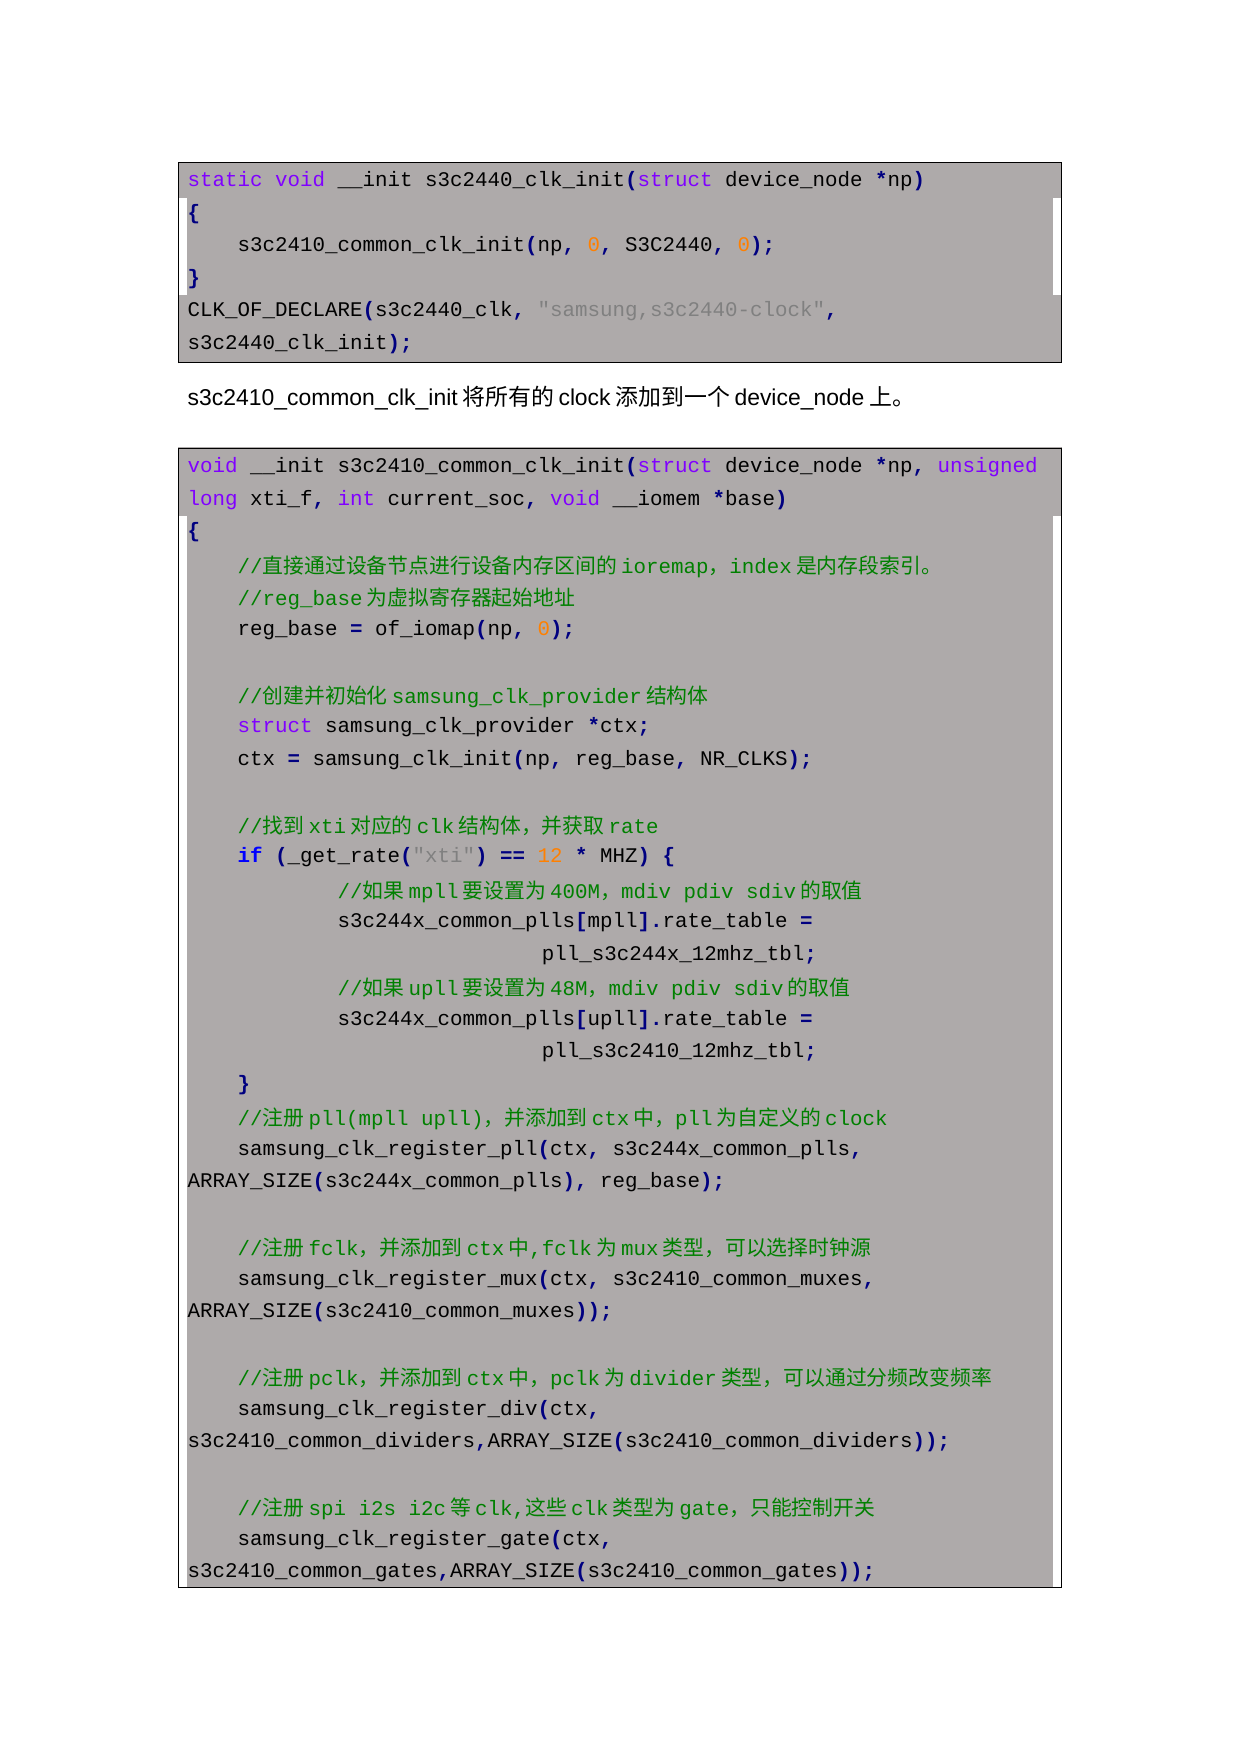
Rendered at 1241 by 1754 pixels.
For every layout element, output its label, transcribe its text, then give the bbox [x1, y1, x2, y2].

text s3c244x_common_plls[mpll].rate_table = pll_s3c244x_12mhz_tbl; [187, 906, 1053, 971]
text s3c244x_common_plls[upll].rate_table = pll_s3c2410_12mhz_tbl; [187, 1003, 1053, 1068]
text //创建并初始化samsung_clk_provider结构体 [187, 678, 1053, 711]
text struct samsung_clk_provider *ctx; [187, 711, 1053, 743]
text samsung_clk_register_div(ctx, s3c2410_common_dividers,ARRAY_SIZE(s3c2410_common_dividers)); [187, 1393, 1053, 1458]
text { [187, 516, 1053, 548]
text s3c2410_common_clk_init将所有的clock添加到一个device_node上。 [187, 363, 1053, 428]
text } [187, 1068, 1053, 1101]
text samsung_clk_register_gate(ctx, s3c2410_common_gates,ARRAY_SIZE(s3c2410_common_gates)); [187, 1523, 1053, 1587]
text { [187, 198, 1053, 230]
text //reg_base为虚拟寄存器起始地址 [187, 581, 1053, 613]
text //如果upll要设置为48M，mdiv pdiv sdiv的取值 [187, 971, 1053, 1003]
text ctx = samsung_clk_init(np, reg_base, NR_CLKS); [187, 743, 1053, 776]
text //如果mpll要设置为400M，mdiv pdiv sdiv的取值 [187, 873, 1053, 906]
text //直接通过设备节点进行设备内存区间的ioremap，index是内存段索引。 [187, 548, 1053, 581]
text samsung_clk_register_pll(ctx, s3c244x_common_plls, ARRAY_SIZE(s3c244x_common_plls), reg_base); [187, 1133, 1053, 1198]
text CLK_OF_DECLARE(s3c2440_clk, "samsung,s3c2440-clock", s3c2440_clk_init); [179, 292, 1061, 362]
text samsung_clk_register_mux(ctx, s3c2410_common_muxes, ARRAY_SIZE(s3c2410_common_muxes)); [187, 1263, 1053, 1328]
text //注册spi i2s i2c等clk,这些clk类型为gate，只能控制开关 [187, 1491, 1053, 1523]
text //找到xti对应的clk结构体，并获取rate [187, 808, 1053, 841]
text //注册pclk，并添加到ctx中，pclk为divider类型，可以通过分频改变频率 [187, 1361, 1053, 1393]
text s3c2410_common_clk_init(np, 0, S3C2440, 0); [187, 230, 1053, 263]
text reg_base = of_iomap(np, 0); [187, 613, 1053, 646]
text //注册pll(mpll upll)，并添加到ctx中，pll为自定义的clock [187, 1101, 1053, 1133]
text if (_get_rate("xti") == 12 * MHZ) { [187, 841, 1053, 873]
text static void __init s3c2440_clk_init(struct device_node *np) [179, 163, 1061, 198]
text //注册fclk，并添加到ctx中,fclk为mux类型，可以选择时钟源 [187, 1231, 1053, 1263]
text void __init s3c2410_common_clk_init(struct device_node *np, unsigned long xti_f, int current_soc, void __iomem *base) [179, 449, 1061, 516]
text } [187, 263, 1053, 292]
